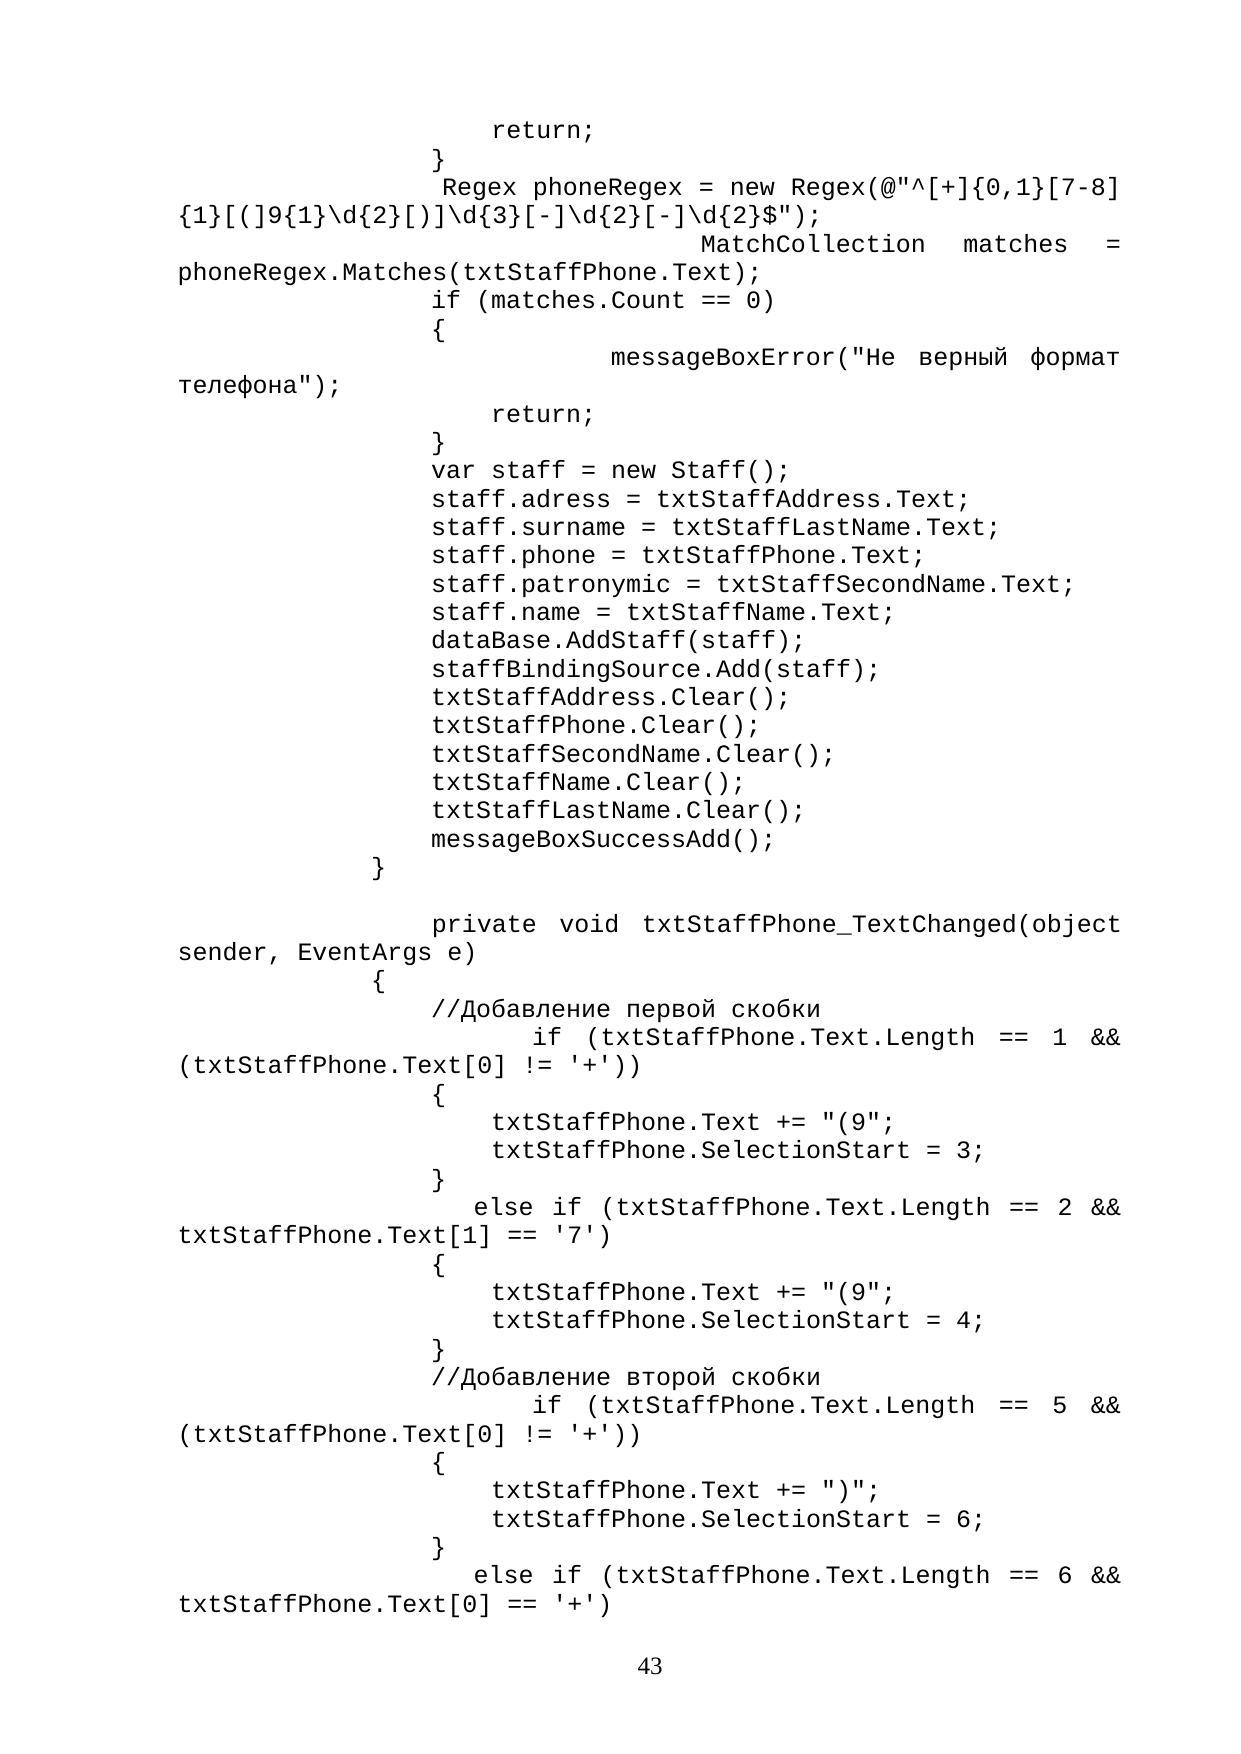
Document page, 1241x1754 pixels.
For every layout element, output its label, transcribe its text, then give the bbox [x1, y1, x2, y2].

text } [177, 855, 1122, 883]
text { [177, 1081, 1122, 1110]
text txtStaffPhone.Text += "(9"; [177, 1280, 1122, 1308]
text dataBase.AddStaff(staff); [177, 628, 1122, 656]
text return; [177, 401, 1122, 430]
text } [177, 430, 1122, 458]
text Regex phoneRegex = new Regex(@"^[+]{0,1}[7-8]{1}[(]9{1}\d{2}[)]\d{3}[-]\d{2}[-]\d{2}$"); [177, 175, 1122, 231]
text txtStaffPhone.Text += ")"; [177, 1478, 1122, 1506]
text var staff = new Staff(); [177, 458, 1122, 486]
text staff.patronymic = txtStaffSecondName.Text; [177, 571, 1122, 600]
text MatchCollection matches = phoneRegex.Matches(txtStaffPhone.Text); [177, 231, 1122, 288]
text } [177, 1166, 1122, 1195]
text staff.name = txtStaffName.Text; [177, 600, 1122, 628]
text txtStaffPhone.SelectionStart = 6; [177, 1506, 1122, 1535]
text staff.surname = txtStaffLastName.Text; [177, 515, 1122, 543]
text messageBoxSuccessAdd(); [177, 826, 1122, 855]
text if (txtStaffPhone.Text.Length == 1 && (txtStaffPhone.Text[0] != '+')) [177, 1025, 1122, 1081]
text return; [177, 118, 1122, 146]
text txtStaffLastName.Clear(); [177, 798, 1122, 826]
text txtStaffSecondName.Clear(); [177, 741, 1122, 770]
text { [177, 1251, 1122, 1280]
text if (txtStaffPhone.Text.Length == 5 && (txtStaffPhone.Text[0] != '+')) [177, 1393, 1122, 1450]
text { [177, 316, 1122, 345]
text } [177, 1535, 1122, 1563]
text else if (txtStaffPhone.Text.Length == 2 && txtStaffPhone.Text[1] == '7') [177, 1195, 1122, 1251]
text private void txtStaffPhone_TextChanged(object sender, EventArgs e) [177, 911, 1122, 968]
text { [177, 1450, 1122, 1478]
text } [177, 1336, 1122, 1365]
text txtStaffPhone.SelectionStart = 4; [177, 1308, 1122, 1336]
text txtStaffAddress.Clear(); [177, 685, 1122, 713]
text txtStaffPhone.Text += "(9"; [177, 1110, 1122, 1138]
text txtStaffPhone.SelectionStart = 3; [177, 1138, 1122, 1166]
text //Добавление первой скобки [177, 996, 1122, 1025]
text txtStaffName.Clear(); [177, 770, 1122, 798]
text txtStaffPhone.Clear(); [177, 713, 1122, 741]
text //Добавление второй скобки [177, 1365, 1122, 1393]
text staff.phone = txtStaffPhone.Text; [177, 543, 1122, 571]
text staffBindingSource.Add(staff); [177, 656, 1122, 685]
text { [177, 968, 1122, 996]
text } [177, 146, 1122, 175]
text staff.adress = txtStaffAddress.Text; [177, 486, 1122, 515]
text if (matches.Count == 0) [177, 288, 1122, 316]
text messageBoxError("Не верный формат телефона"); [177, 345, 1122, 401]
text else if (txtStaffPhone.Text.Length == 6 && txtStaffPhone.Text[0] == '+') [177, 1563, 1122, 1620]
